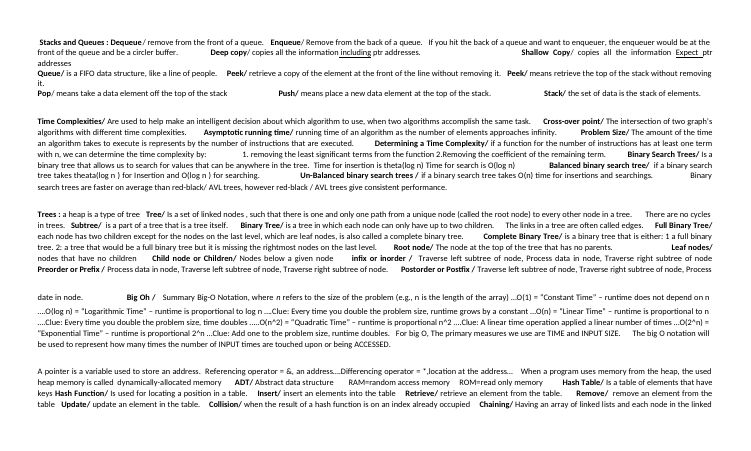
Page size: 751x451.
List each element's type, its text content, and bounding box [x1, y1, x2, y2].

text Queue/ is a FIFO data structure, like a line of people. Peek/ retrieve a copy of the element at the front of the line without removing it. Peek/ means retrieve the top of the stack without removing it. [37, 68, 713, 88]
